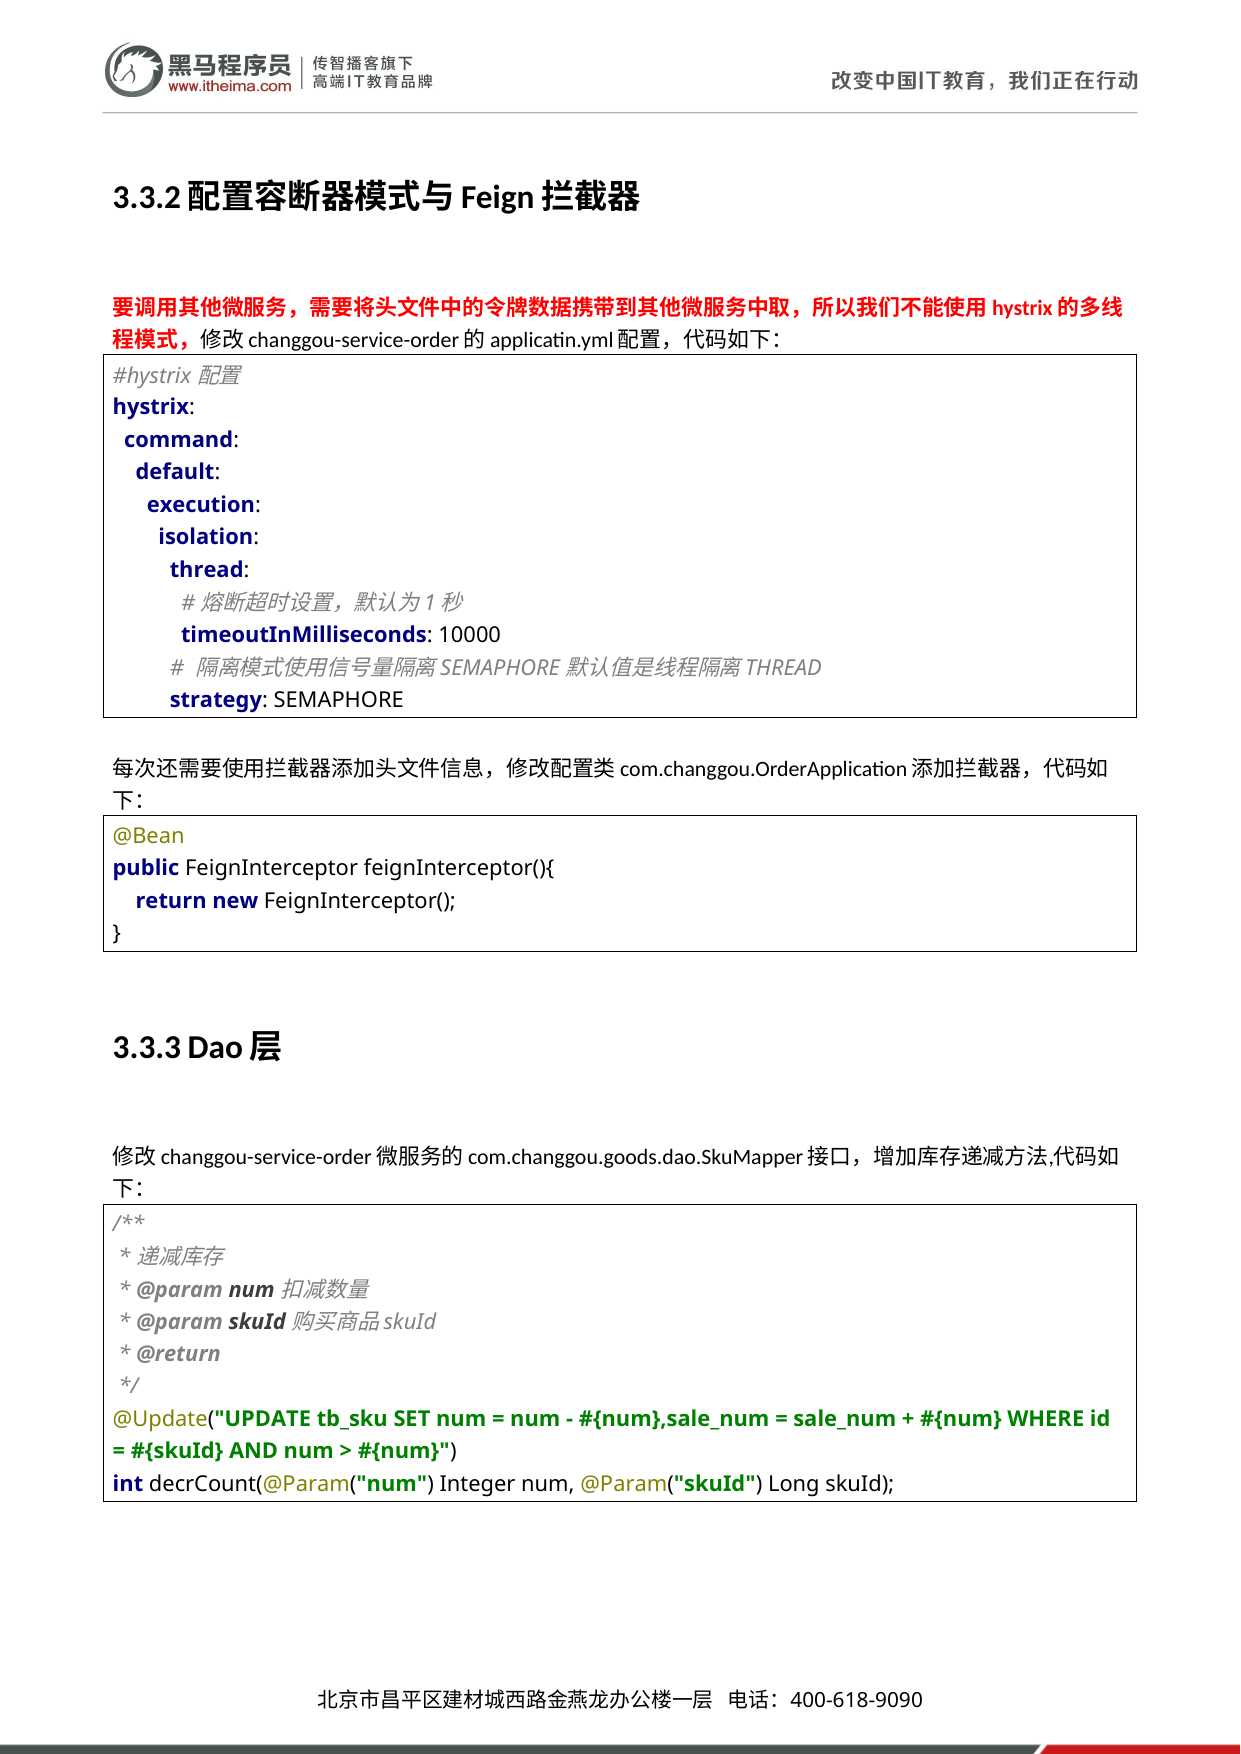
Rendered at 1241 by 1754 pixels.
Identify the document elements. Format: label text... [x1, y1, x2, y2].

text 每次还需要使用拦截器添加头文件信息，修改配置类com.changgou.OrderApplication添加拦截器，代码如下： [112, 750, 1128, 815]
subtitle Dao层 [112, 1011, 1128, 1076]
text /** * 递减库存 * @param num 扣减数量 * @param skuId 购买商品skuId * @return */ @Update("UPDATE tb_sku SET num = num - #{num},sale_num = sale_num + #{num} WHERE id = #{skuId} AND num > #{num}") int decrCount(@Param("num") Integer num, @Param("skuId") Long skuId); [104, 1205, 1136, 1501]
text 修改changgou-service-order微服务的com.changgou.goods.dao.SkuMapper接口，增加库存递减方法,代码如下： [112, 1138, 1128, 1203]
text #hystrix 配置 hystrix: command: default: execution: isolation: thread: # 熔断超时设置，默认为1秒 timeoutInMilliseconds: 10000 # 隔离模式使用信号量隔离SEMAPHORE 默认值是线程隔离THREAD strategy: SEMAPHORE [104, 355, 1136, 717]
text 要调用其他微服务，需要将头文件中的令牌数据携带到其他微服务中取，所以我们不能使用hystrix的多线程模式，修改changgou-service-order的applicatin.yml配置，代码如下： [112, 289, 1128, 354]
subtitle 配置容断器模式与Feign拦截器 [112, 162, 1128, 227]
picture [0, 1686, 1241, 1754]
text @Bean public FeignInterceptor feignInterceptor(){ return new FeignInterceptor(); } [104, 816, 1136, 951]
picture [0, 4, 1240, 121]
